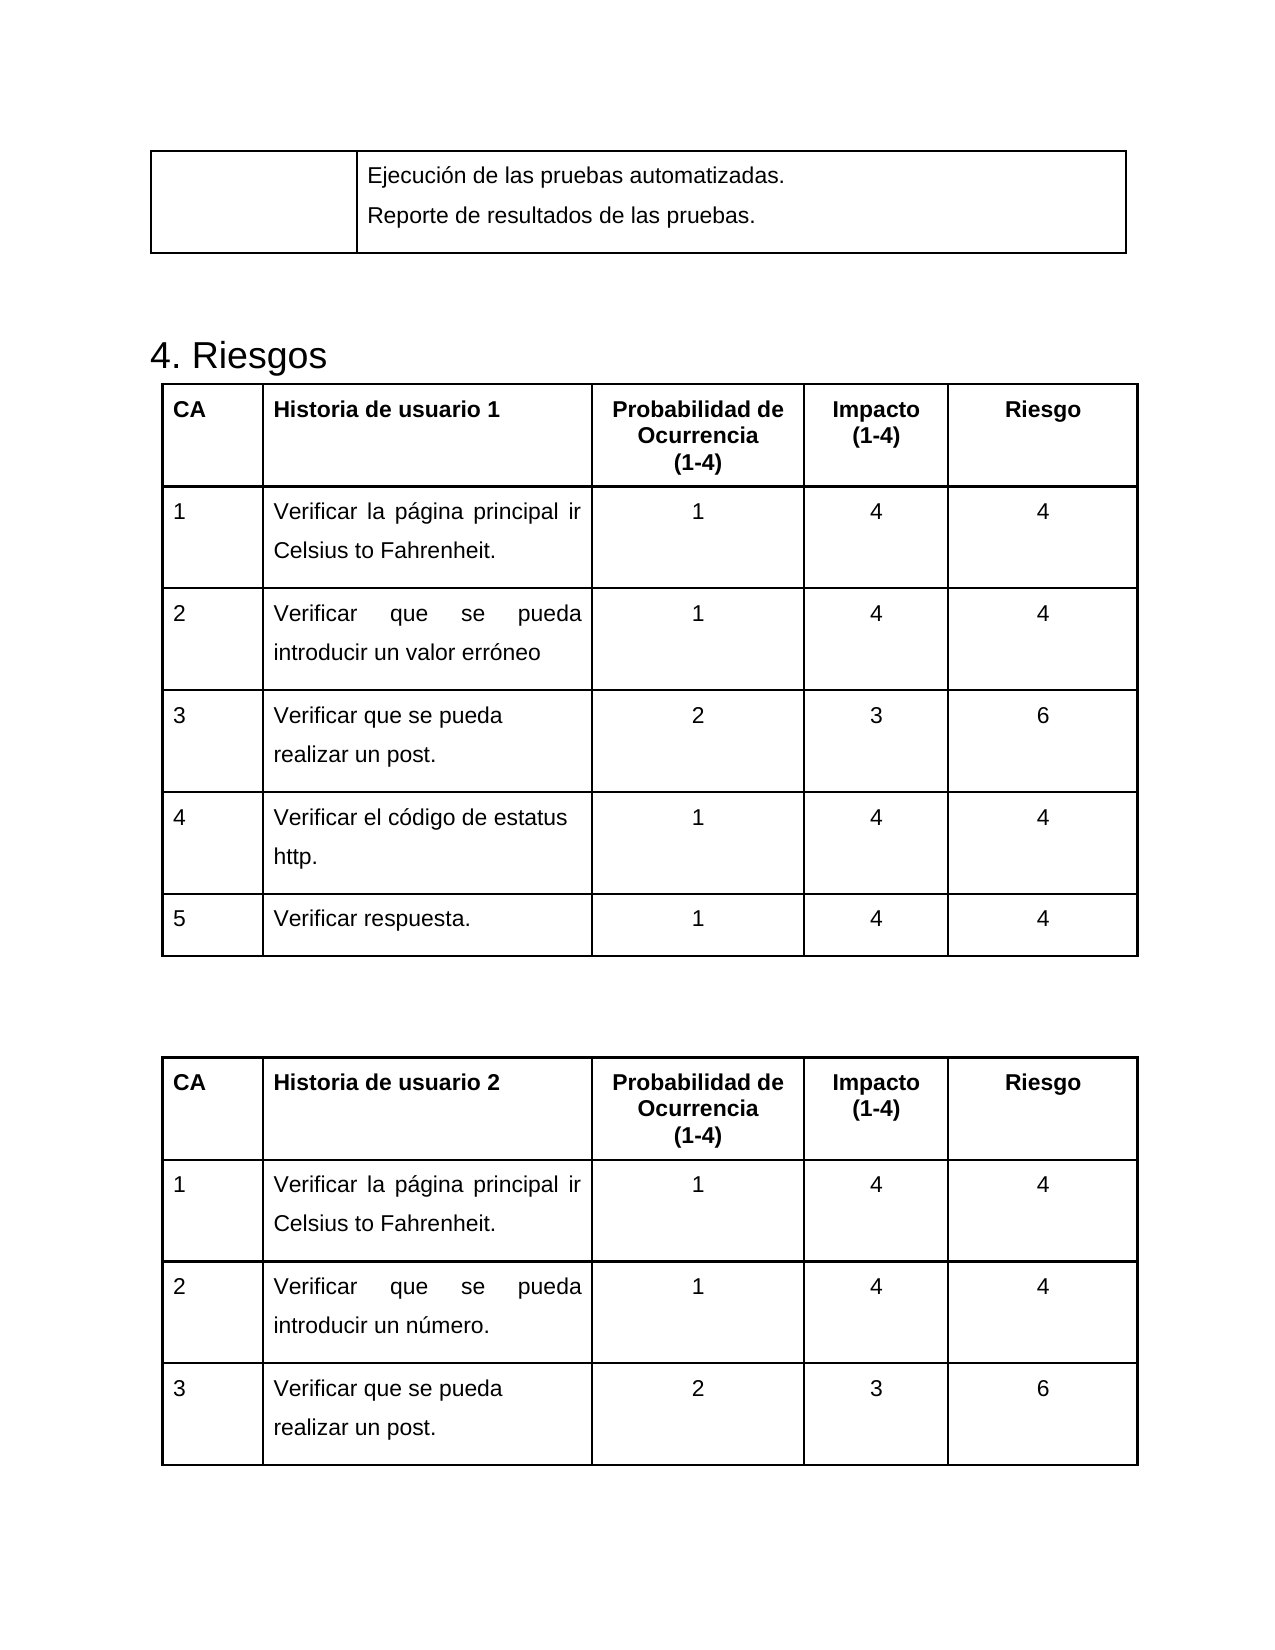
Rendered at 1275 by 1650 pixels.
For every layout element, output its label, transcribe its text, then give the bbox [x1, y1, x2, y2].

table_cell 1 [164, 488, 262, 587]
table_header Impacto (1-4) [805, 1059, 947, 1158]
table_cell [152, 152, 356, 252]
table_cell Verificar que se pueda introducir un número. [264, 1263, 591, 1362]
table_cell Verificar la página principal ir Celsius to Fahrenheit. [264, 1161, 591, 1260]
table_header CA [164, 1059, 262, 1158]
table_cell 4 [949, 1263, 1136, 1362]
table_cell Verificar que se pueda introducir un valor erróneo [264, 589, 591, 689]
table_cell 4 [805, 1263, 947, 1362]
table_header Probabilidad de Ocurrencia (1-4) [593, 385, 803, 485]
table_cell Verificar respuesta. [264, 895, 591, 955]
table_cell 2 [593, 1364, 803, 1464]
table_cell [358, 152, 1125, 252]
table_cell 6 [949, 1364, 1136, 1464]
table_header Riesgo [949, 1059, 1136, 1158]
table_cell 4 [805, 589, 947, 689]
table_header Probabilidad de Ocurrencia (1-4) [593, 1059, 803, 1158]
table_cell 4 [805, 793, 947, 893]
table_cell 1 [593, 793, 803, 893]
text 4. Riesgos [150, 334, 1125, 377]
table_cell 1 [593, 1263, 803, 1362]
table_cell 6 [949, 691, 1136, 791]
table_cell 1 [593, 589, 803, 689]
table_cell Verificar el código de estatus http. [264, 793, 591, 893]
table_cell 3 [164, 1364, 262, 1464]
table_cell 4 [949, 793, 1136, 893]
table_cell 4 [805, 488, 947, 587]
table_header CA [164, 385, 262, 485]
table_cell Verificar la página principal ir Celsius to Fahrenheit. [264, 488, 591, 587]
table_header Historia de usuario 2 [264, 1059, 591, 1158]
table_header Historia de usuario 1 [264, 385, 591, 485]
table_cell 4 [949, 895, 1136, 955]
table_cell 3 [805, 1364, 947, 1464]
table_cell 4 [949, 488, 1136, 587]
table_cell 1 [593, 895, 803, 955]
table_cell 2 [164, 589, 262, 689]
table_cell 3 [805, 691, 947, 791]
table_cell 2 [164, 1263, 262, 1362]
table_cell 4 [949, 589, 1136, 689]
table_cell Verificar que se pueda realizar un post. [264, 691, 591, 791]
table_cell 4 [949, 1161, 1136, 1260]
table_header Impacto (1-4) [805, 385, 947, 485]
table_cell 1 [164, 1161, 262, 1260]
table_cell 3 [164, 691, 262, 791]
table_cell Verificar que se pueda realizar un post. [264, 1364, 591, 1464]
table_cell 1 [593, 1161, 803, 1260]
table_cell 1 [593, 488, 803, 587]
table_cell 4 [164, 793, 262, 893]
table_cell 4 [805, 895, 947, 955]
table_cell 2 [593, 691, 803, 791]
table_cell 5 [164, 895, 262, 955]
table_header Riesgo [949, 385, 1136, 485]
table_cell 4 [805, 1161, 947, 1260]
